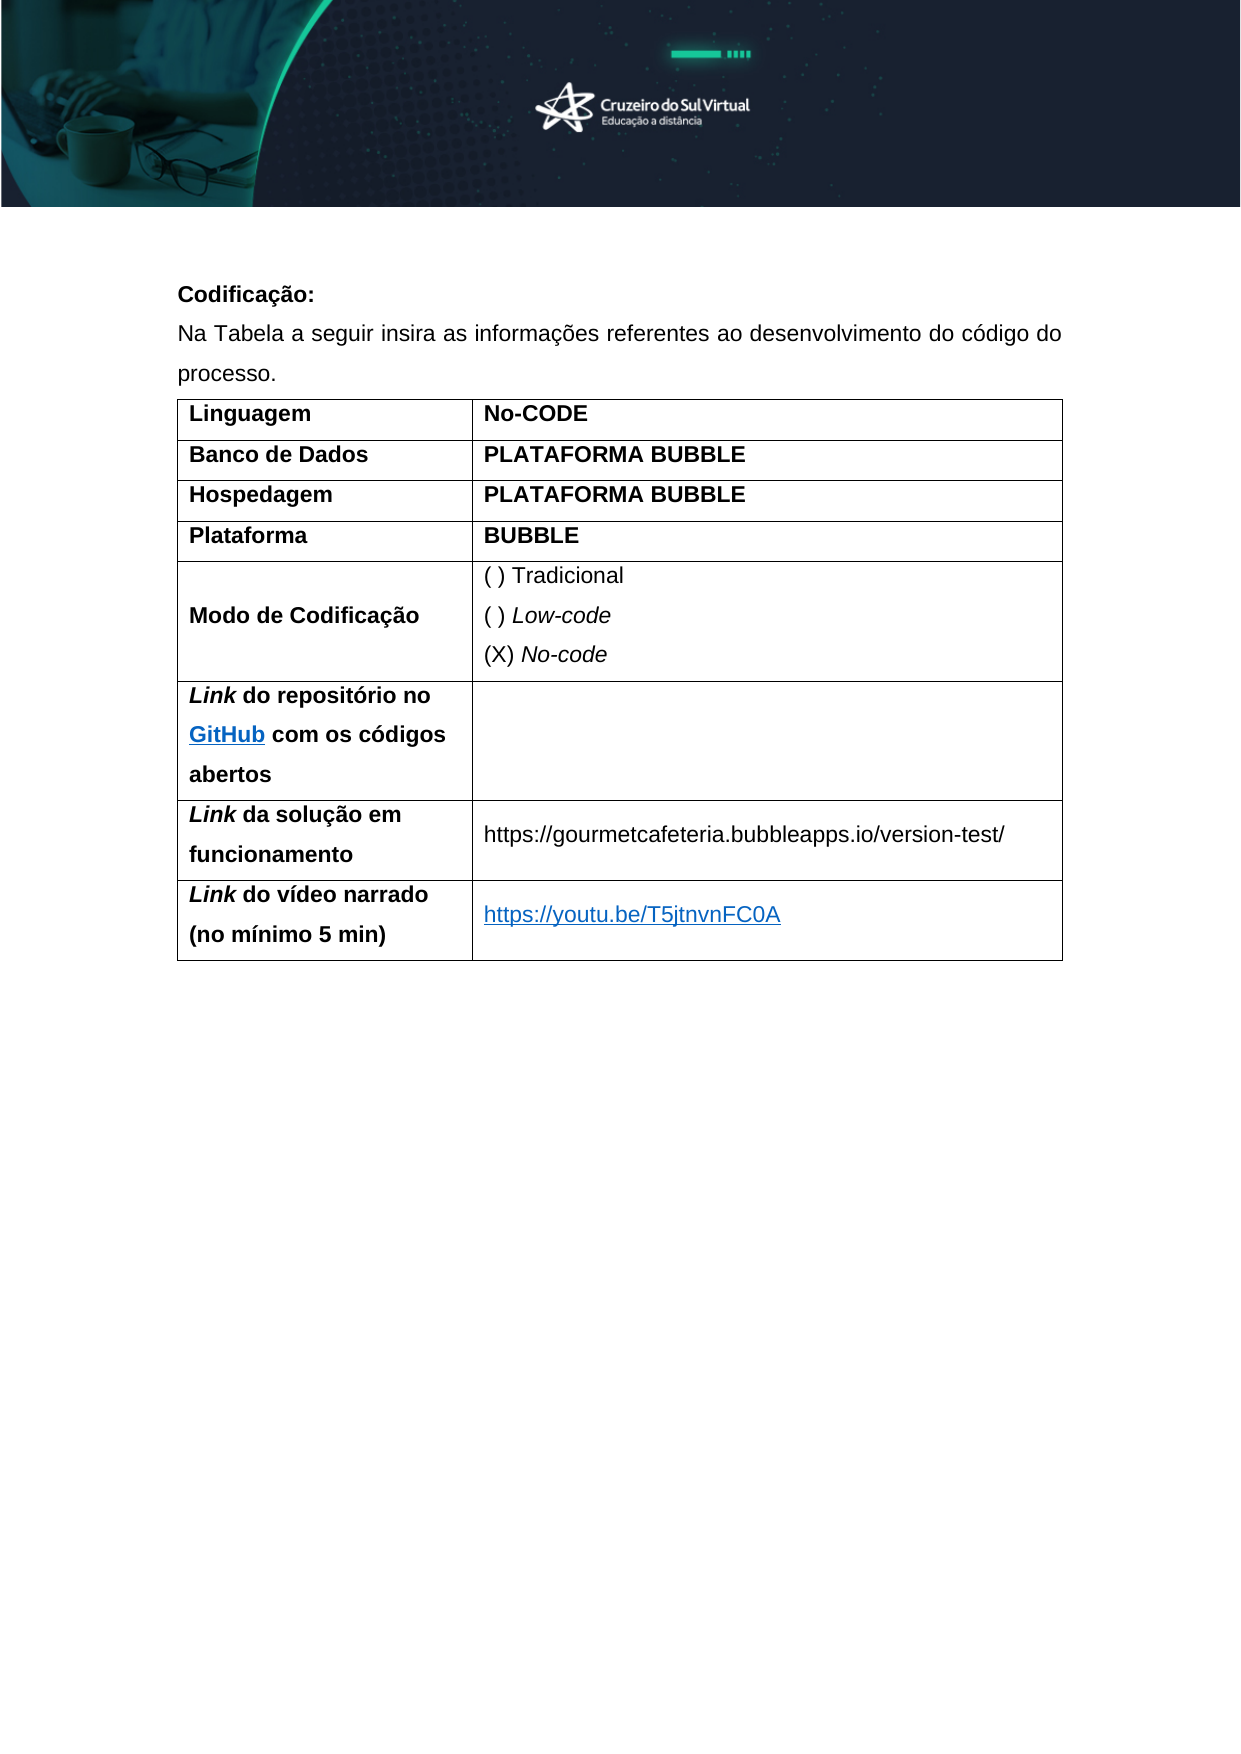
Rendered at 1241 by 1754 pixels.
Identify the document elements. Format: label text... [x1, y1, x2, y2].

table_cell Modo de Codificação [178, 562, 472, 681]
table_cell Link do repositório no GitHub com os códigos abertos [178, 682, 472, 800]
table_cell Link do vídeo narrado (no mínimo 5 min) [178, 881, 472, 960]
table_cell https://youtu.be/T5jtnvnFC0A [473, 881, 1062, 960]
table_cell Link da solução em funcionamento [178, 801, 472, 880]
table_cell Hospedagem [178, 481, 472, 521]
table_cell [473, 682, 1062, 800]
table_cell ( ) Tradicional ( ) Low-code (X) No-code [473, 562, 1062, 681]
table_cell PLATAFORMA BUBBLE [473, 481, 1062, 521]
table_cell Banco de Dados [178, 441, 472, 480]
picture [1, 0, 1241, 207]
table_cell BUBBLE [473, 522, 1062, 561]
table_header Linguagem [178, 400, 472, 439]
table_cell PLATAFORMA BUBBLE [473, 441, 1062, 480]
text Na Tabela a seguir insira as informações referentes ao desenvolvimento do código do processo. [177, 320, 1063, 386]
table_header No-CODE [473, 400, 1062, 439]
table_cell Plataforma [178, 522, 472, 561]
text Codificação: [177, 281, 1063, 307]
table_cell https://gourmetcafeteria.bubbleapps.io/version-test/ [473, 801, 1062, 880]
